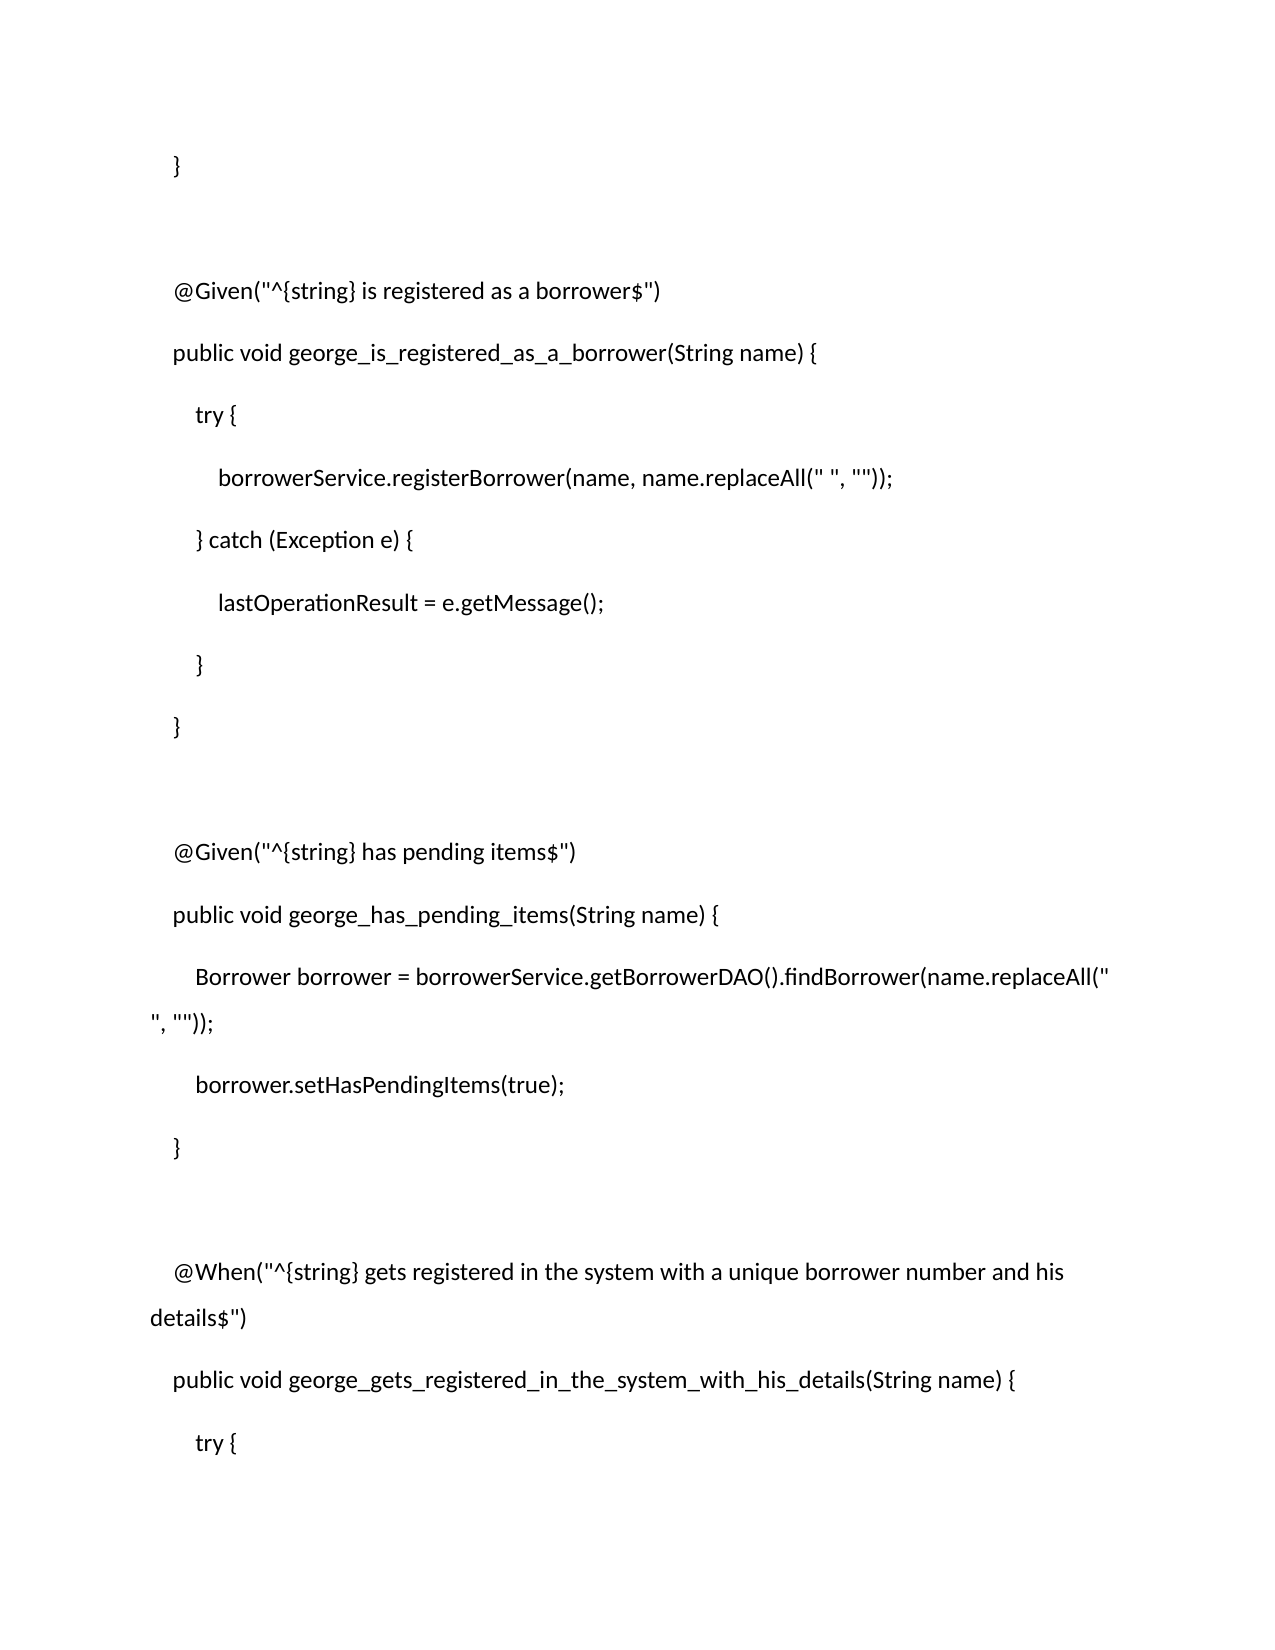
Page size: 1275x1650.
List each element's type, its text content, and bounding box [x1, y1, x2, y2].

text borrowerService.registerBorrower(name, name.replaceAll(" ", "")); [150, 462, 1125, 492]
text public void george_has_pending_items(String name) { [150, 899, 1125, 929]
text Borrower borrower = borrowerService.getBorrowerDAO().findBorrower(name.replaceAll(" ", "")); [150, 961, 1125, 1037]
text try { [150, 1427, 1125, 1457]
text borrower.setHasPendingItems(true); [150, 1069, 1125, 1100]
text try { [150, 399, 1125, 430]
text @Given("^{string} has pending items$") [150, 836, 1125, 867]
text } [150, 712, 1125, 742]
text public void george_gets_registered_in_the_system_with_his_details(String name) { [150, 1364, 1125, 1395]
text @When("^{string} gets registered in the system with a unique borrower number and his details$") [150, 1256, 1125, 1333]
text lastOperationResult = e.getMessage(); [150, 587, 1125, 617]
text } [150, 150, 1125, 181]
text } [150, 1132, 1125, 1162]
text } catch (Exception e) { [150, 524, 1125, 555]
text public void george_is_registered_as_a_borrower(String name) { [150, 337, 1125, 368]
text @Given("^{string} is registered as a borrower$") [150, 275, 1125, 305]
text } [150, 649, 1125, 680]
